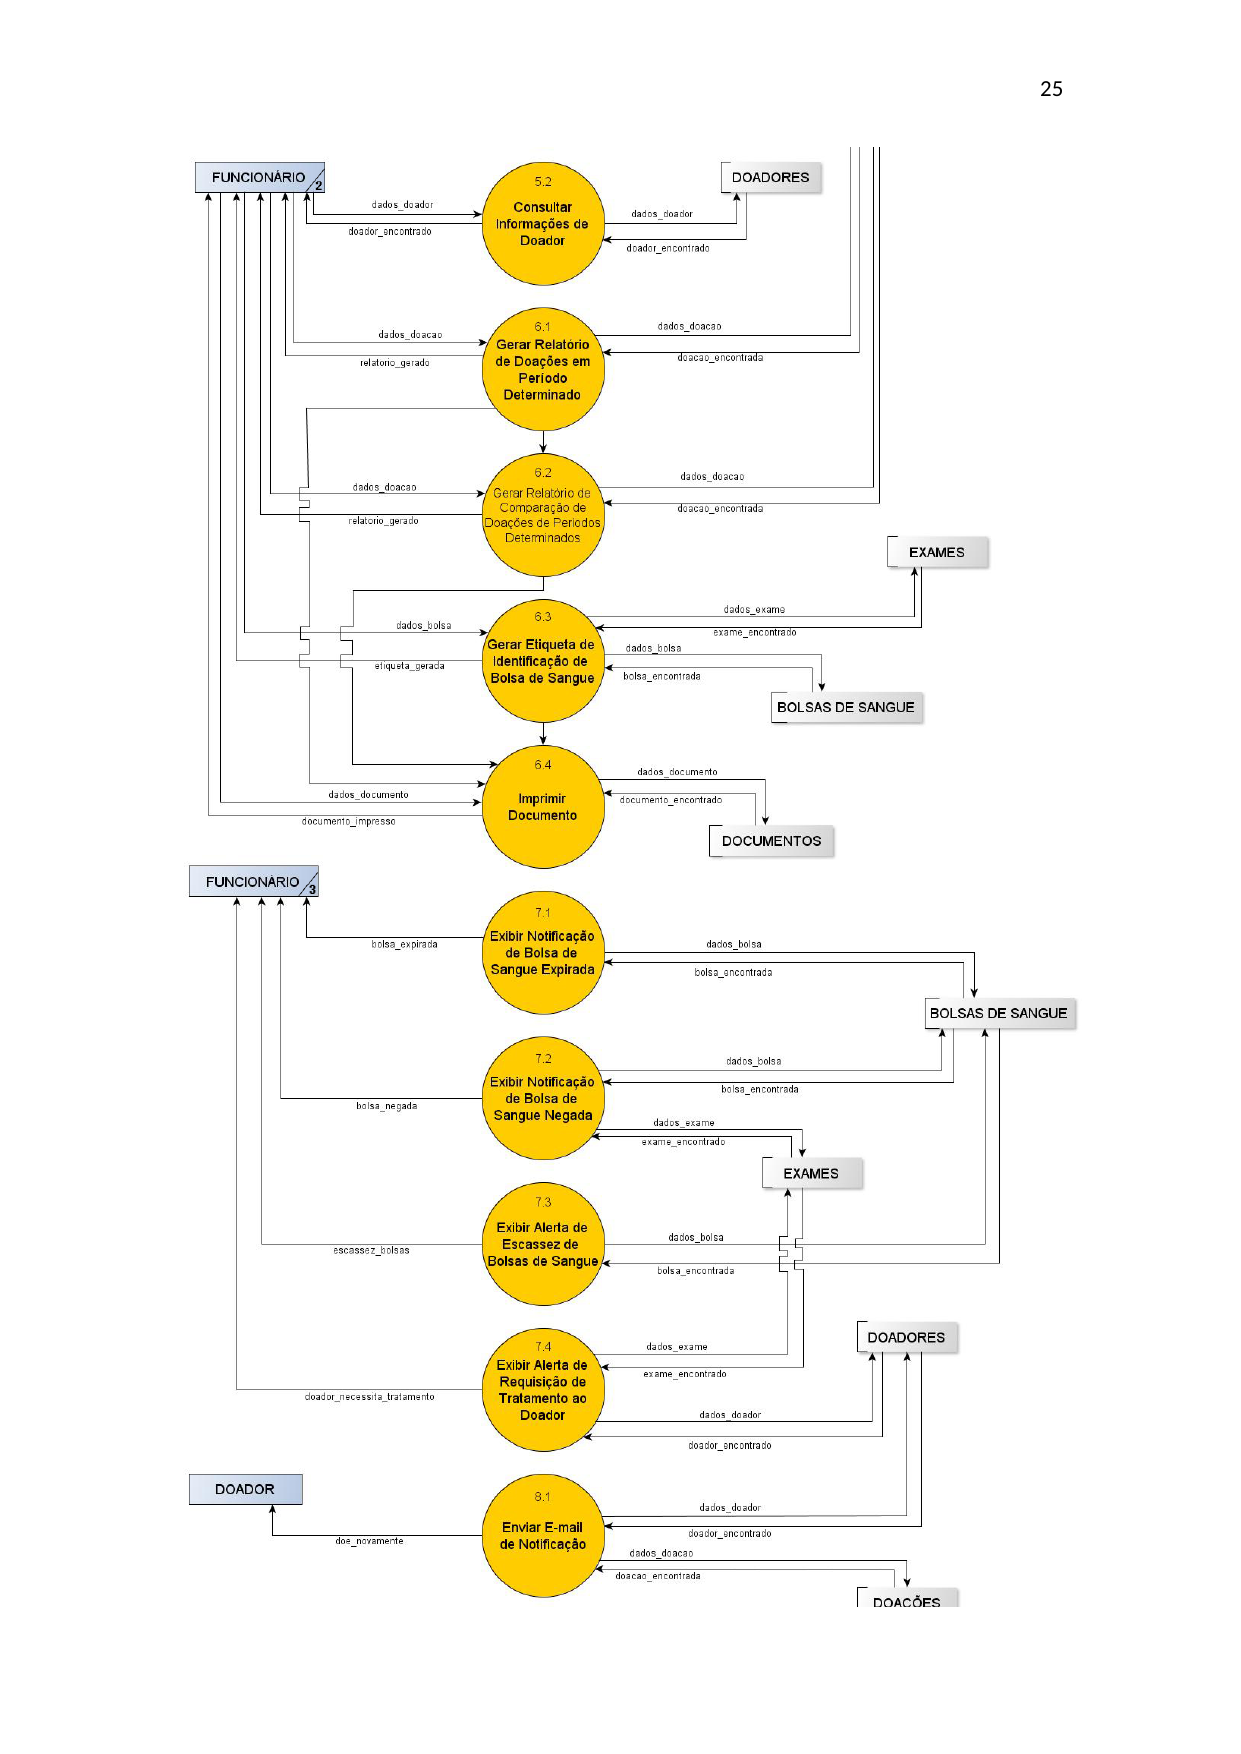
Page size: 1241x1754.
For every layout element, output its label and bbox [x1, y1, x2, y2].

picture [177, 147, 1086, 1607]
